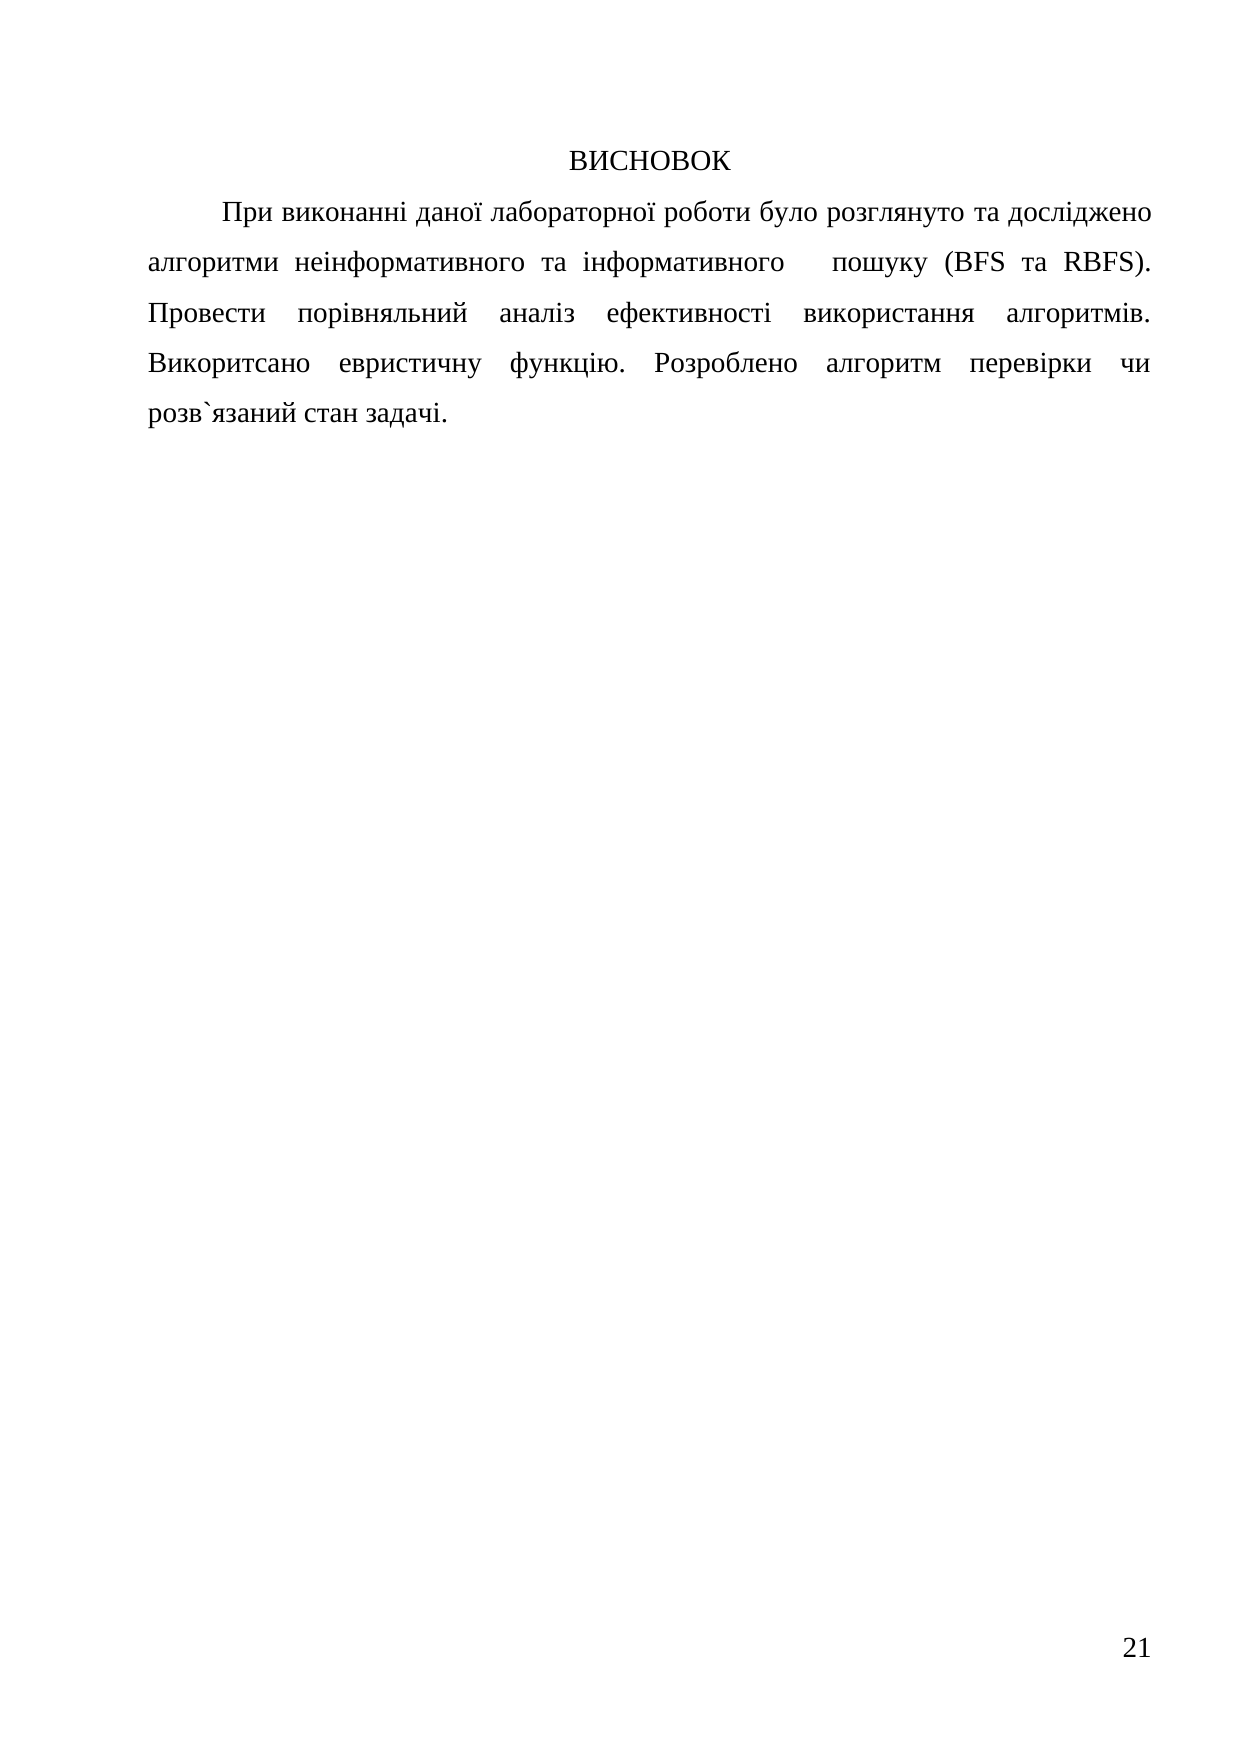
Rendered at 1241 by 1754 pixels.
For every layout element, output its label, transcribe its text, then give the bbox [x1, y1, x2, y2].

text Висновок [148, 143, 1152, 177]
text При виконанні даної лабораторної роботи було розглянуто та досліджено алгоритми неінформативного та інформативного пошуку (BFS та RBFS). Провести порівняльний аналіз ефективності використання алгоритмів. Викоритсано евристичну функцію. Розроблено алгоритм перевірки чи розв`язаний стан задачі. [148, 194, 1152, 429]
